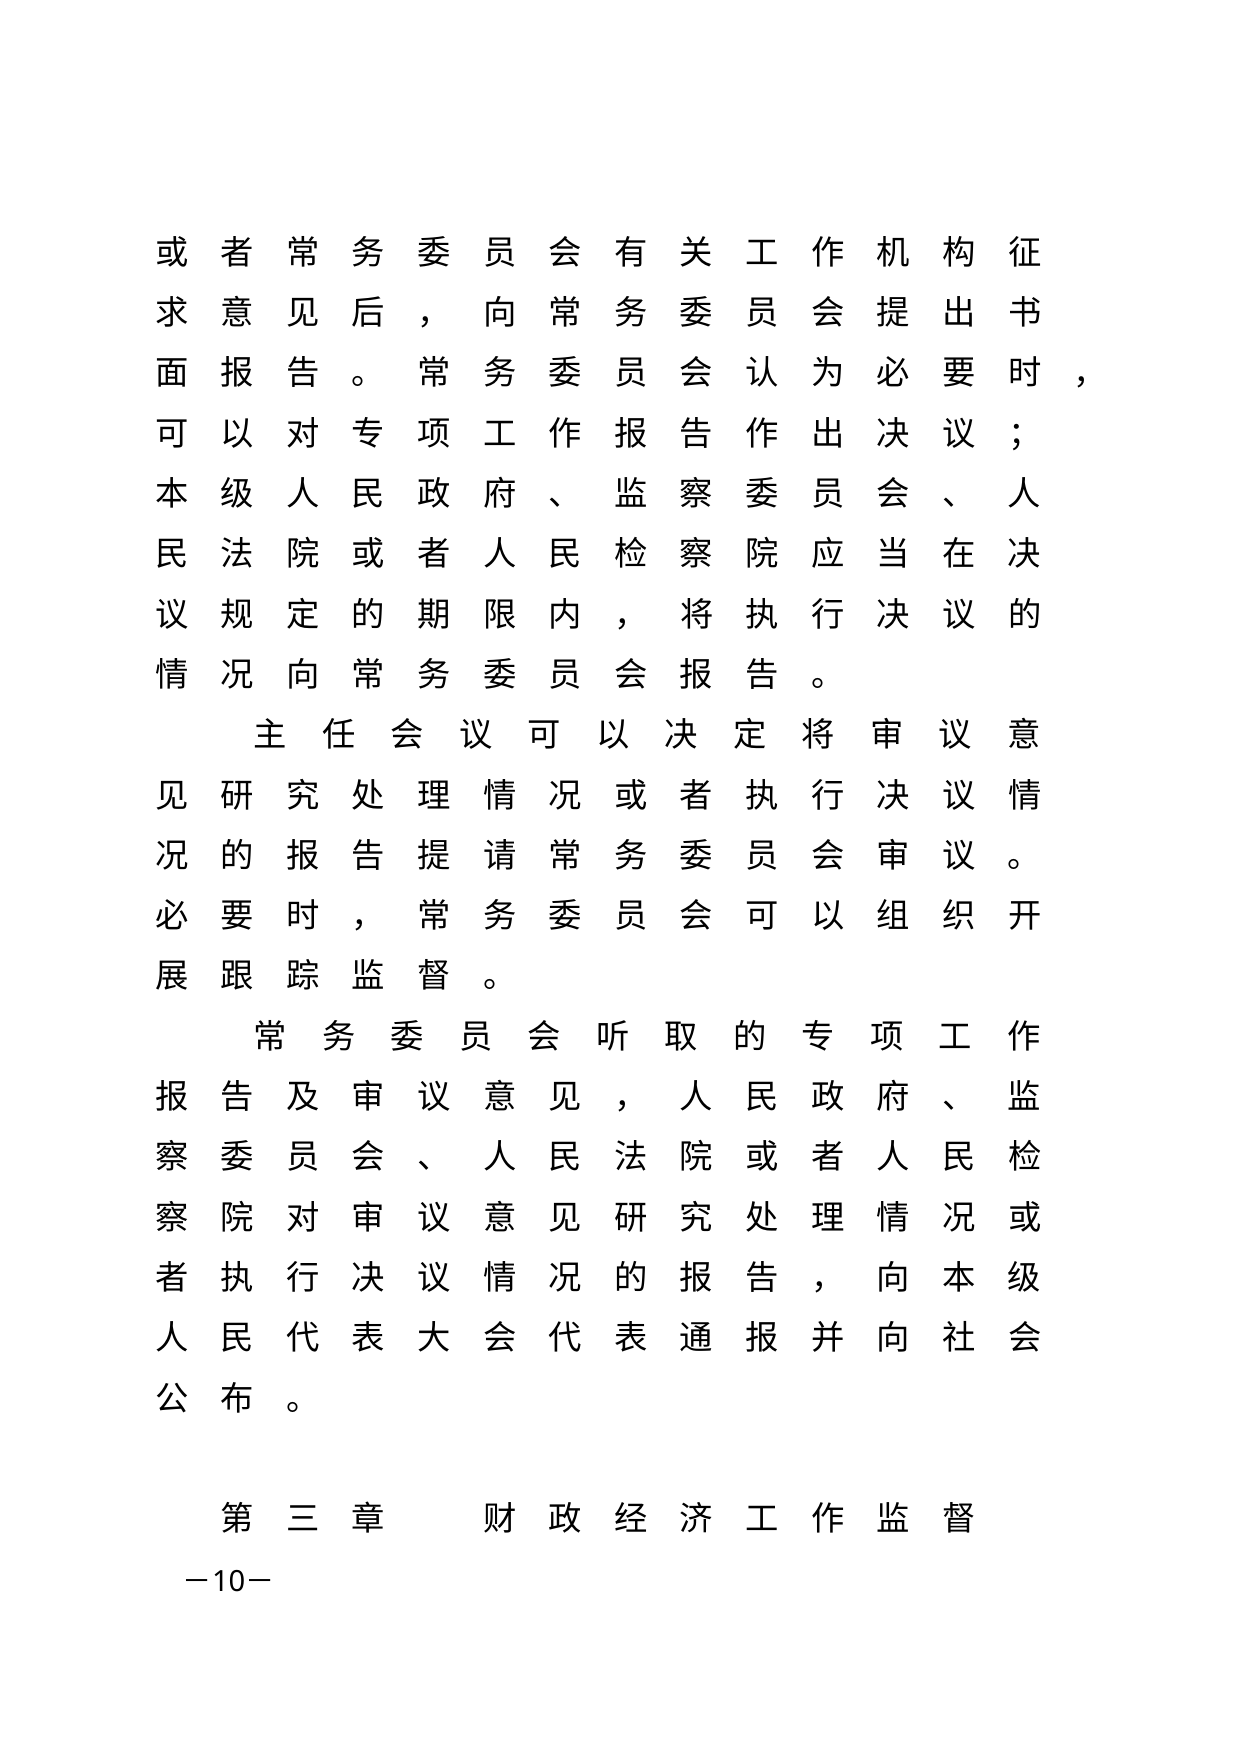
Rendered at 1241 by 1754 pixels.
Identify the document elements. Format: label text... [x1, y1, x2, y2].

text 第三章 财政经济工作监督 [155, 1486, 1073, 1546]
text 主任会议可以决定将审议意见研究处理情况或者执行决议情况的报告提请常务委员会审议。必要时，常务委员会可以组织开展跟踪监督。 [155, 702, 1073, 1003]
text 常务委员会听取的专项工作报告及审议意见，人民政府、监察委员会、人民法院或者人民检察院对审议意见研究处理情况或者执行决议情况的报告，向本级人民代表大会代表通报并向社会公布。 [155, 1003, 1073, 1426]
